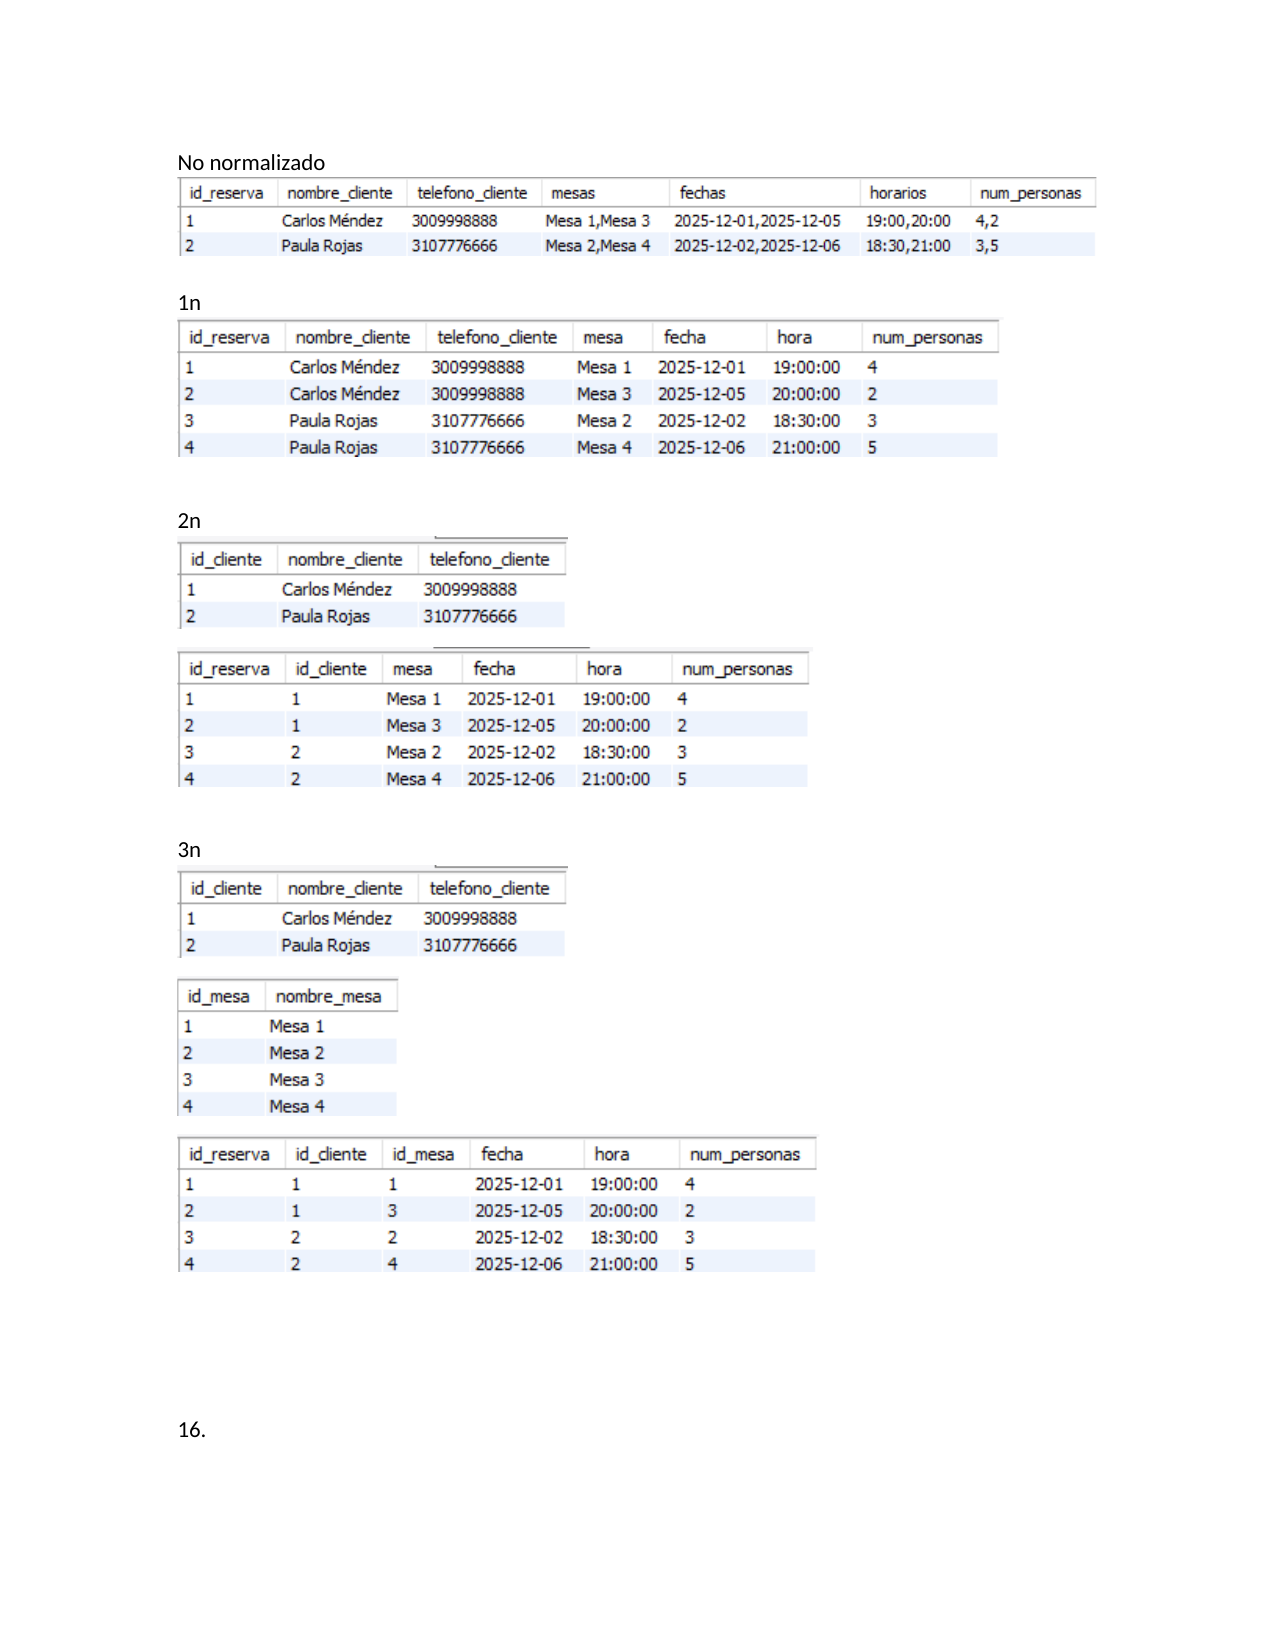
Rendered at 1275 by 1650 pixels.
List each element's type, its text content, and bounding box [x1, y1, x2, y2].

picture [177, 1134, 820, 1272]
text 16. [177, 1415, 1098, 1443]
picture [177, 647, 814, 787]
text No normalizado 1n [177, 148, 1098, 177]
picture [177, 865, 568, 958]
picture [177, 976, 400, 1116]
picture [177, 536, 568, 629]
picture [177, 177, 1098, 256]
picture [177, 317, 1004, 457]
